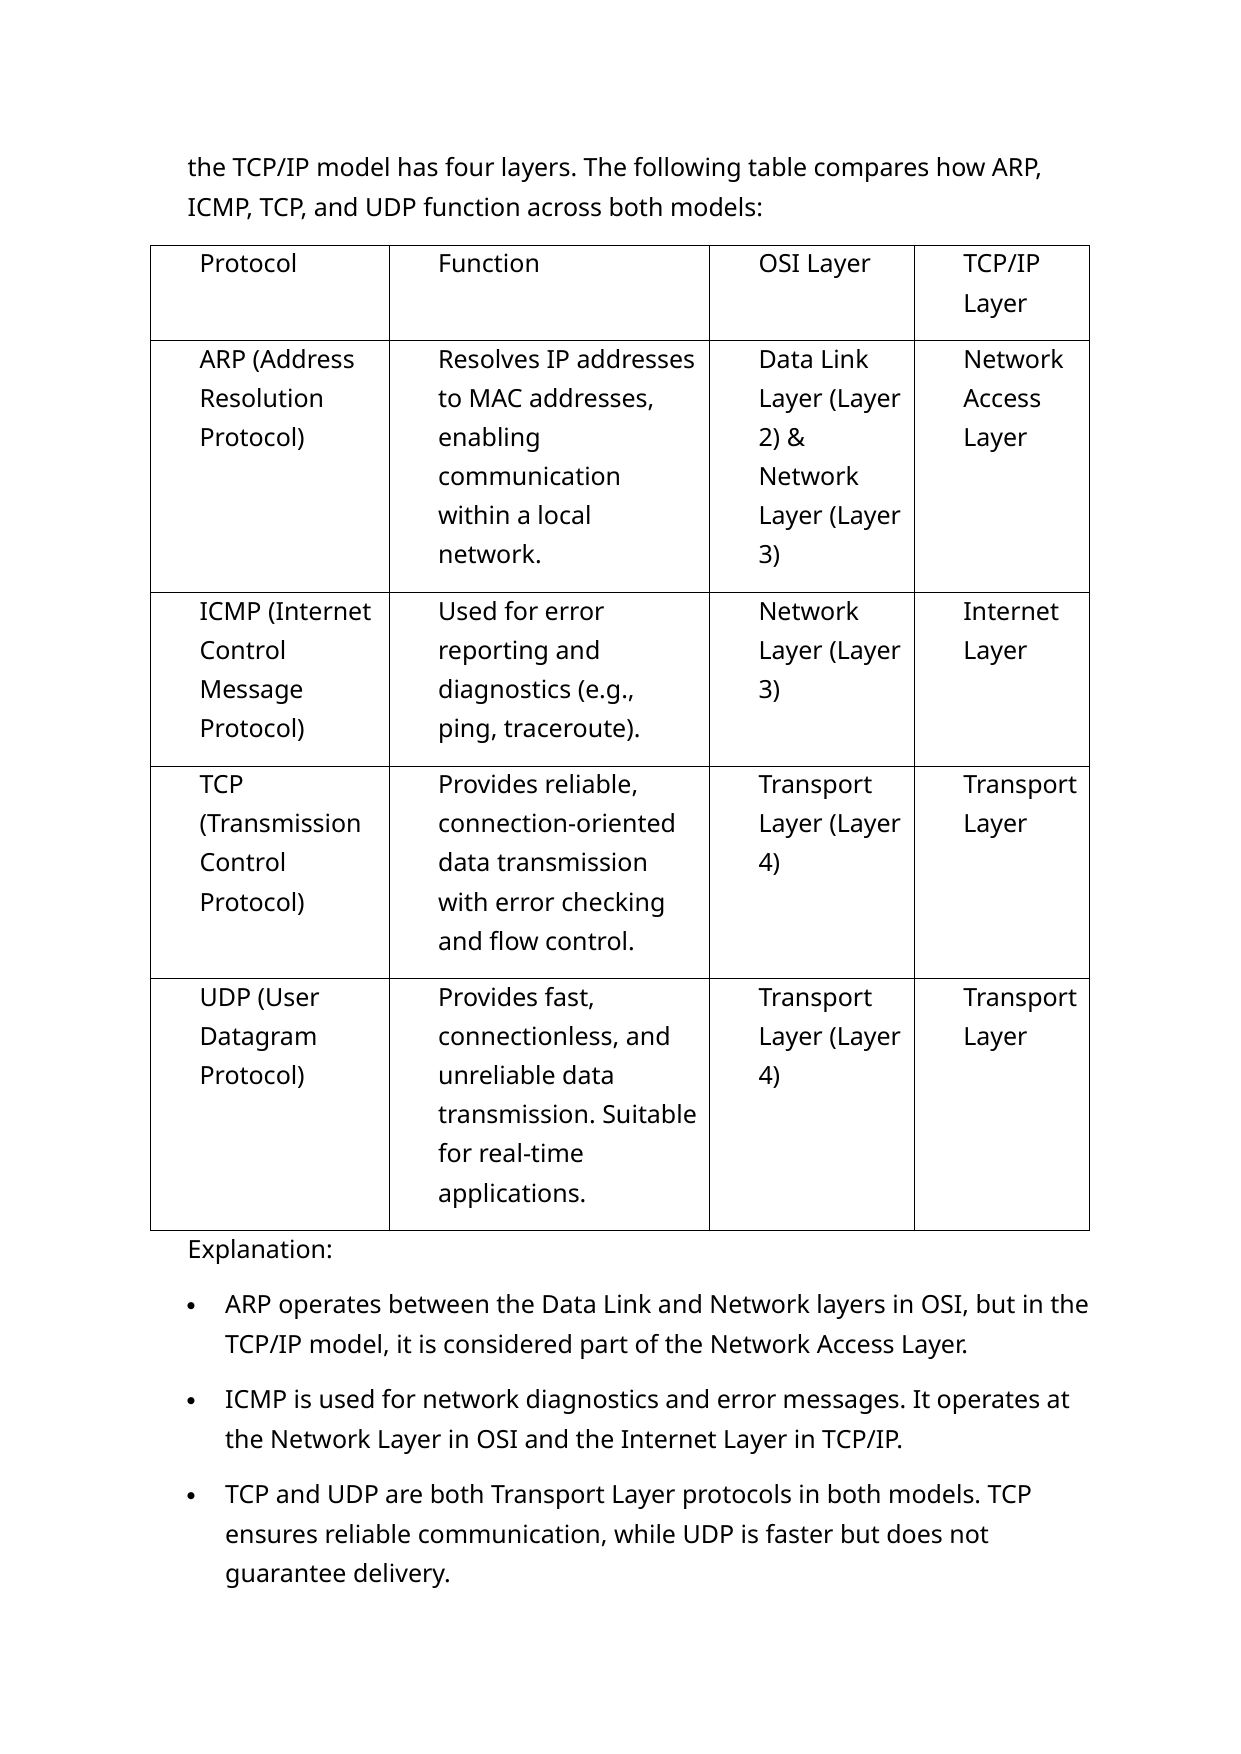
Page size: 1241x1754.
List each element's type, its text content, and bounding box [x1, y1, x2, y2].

table_cell ARP (Address Resolution Protocol) [151, 341, 389, 592]
table_cell Provides reliable, connection-oriented data transmission with error checking and flow control. [390, 767, 709, 978]
table_cell Transport Layer (Layer 4) [710, 979, 914, 1230]
table_cell TCP (Transmission Control Protocol) [151, 767, 389, 978]
table_cell Data Link Layer (Layer 2) & Network Layer (Layer 3) [710, 341, 914, 592]
table_cell Transport Layer [915, 979, 1089, 1230]
table_header OSI Layer [710, 246, 914, 340]
list ARP operates between the Data Link and Network layers in OSI, but in the TCP/IP model, it is considered part of the Network Access Layer. [187, 1287, 1090, 1360]
list ICMP is used for network diagnostics and error messages. It operates at the Network Layer in OSI and the Internet Layer in TCP/IP. [187, 1382, 1090, 1455]
table_cell Network Layer (Layer 3) [710, 593, 914, 766]
table_header Function [390, 246, 709, 340]
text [187, 150, 1090, 223]
table_cell Provides fast, connectionless, and unreliable data transmission. Suitable for real-time applications. [390, 979, 709, 1230]
table_cell Used for error reporting and diagnostics (e.g., ping, traceroute). [390, 593, 709, 766]
text Explanation: [187, 1231, 1090, 1265]
table_cell Resolves IP addresses to MAC addresses, enabling communication within a local network. [390, 341, 709, 592]
table_cell ICMP (Internet Control Message Protocol) [151, 593, 389, 766]
table_cell Transport Layer (Layer 4) [710, 767, 914, 978]
table_cell Network Access Layer [915, 341, 1089, 592]
table_cell Transport Layer [915, 767, 1089, 978]
table_header Protocol [151, 246, 389, 340]
list TCP and UDP are both Transport Layer protocols in both models. TCP ensures reliable communication, while UDP is faster but does not guarantee delivery. [187, 1477, 1090, 1589]
table_cell Internet Layer [915, 593, 1089, 766]
table_header TCP/IP Layer [915, 246, 1089, 340]
table_cell UDP (User Datagram Protocol) [151, 979, 389, 1230]
